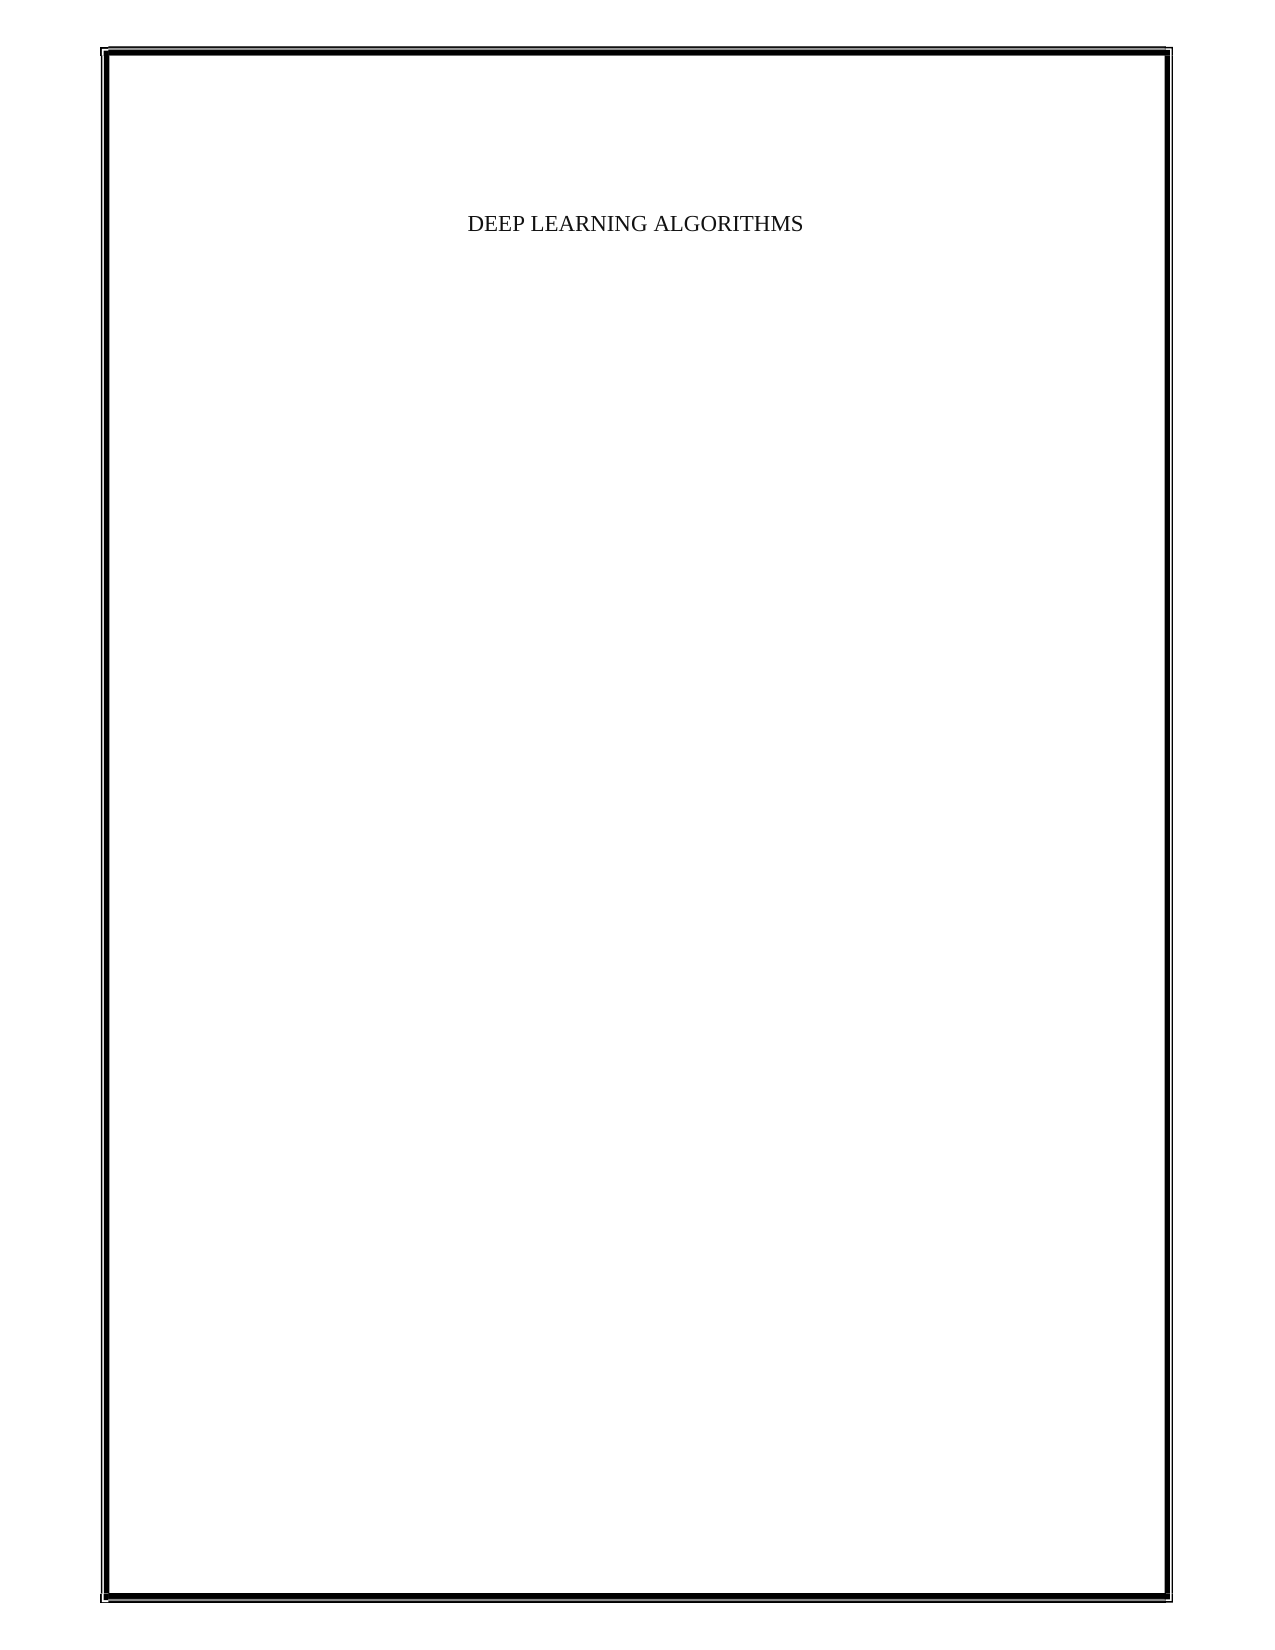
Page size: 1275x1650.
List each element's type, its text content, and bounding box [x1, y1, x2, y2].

picture [100, 1593, 1166, 1603]
picture [100, 46, 1164, 56]
text DEEP LEARNING ALGORITHMS [148, 211, 1123, 237]
